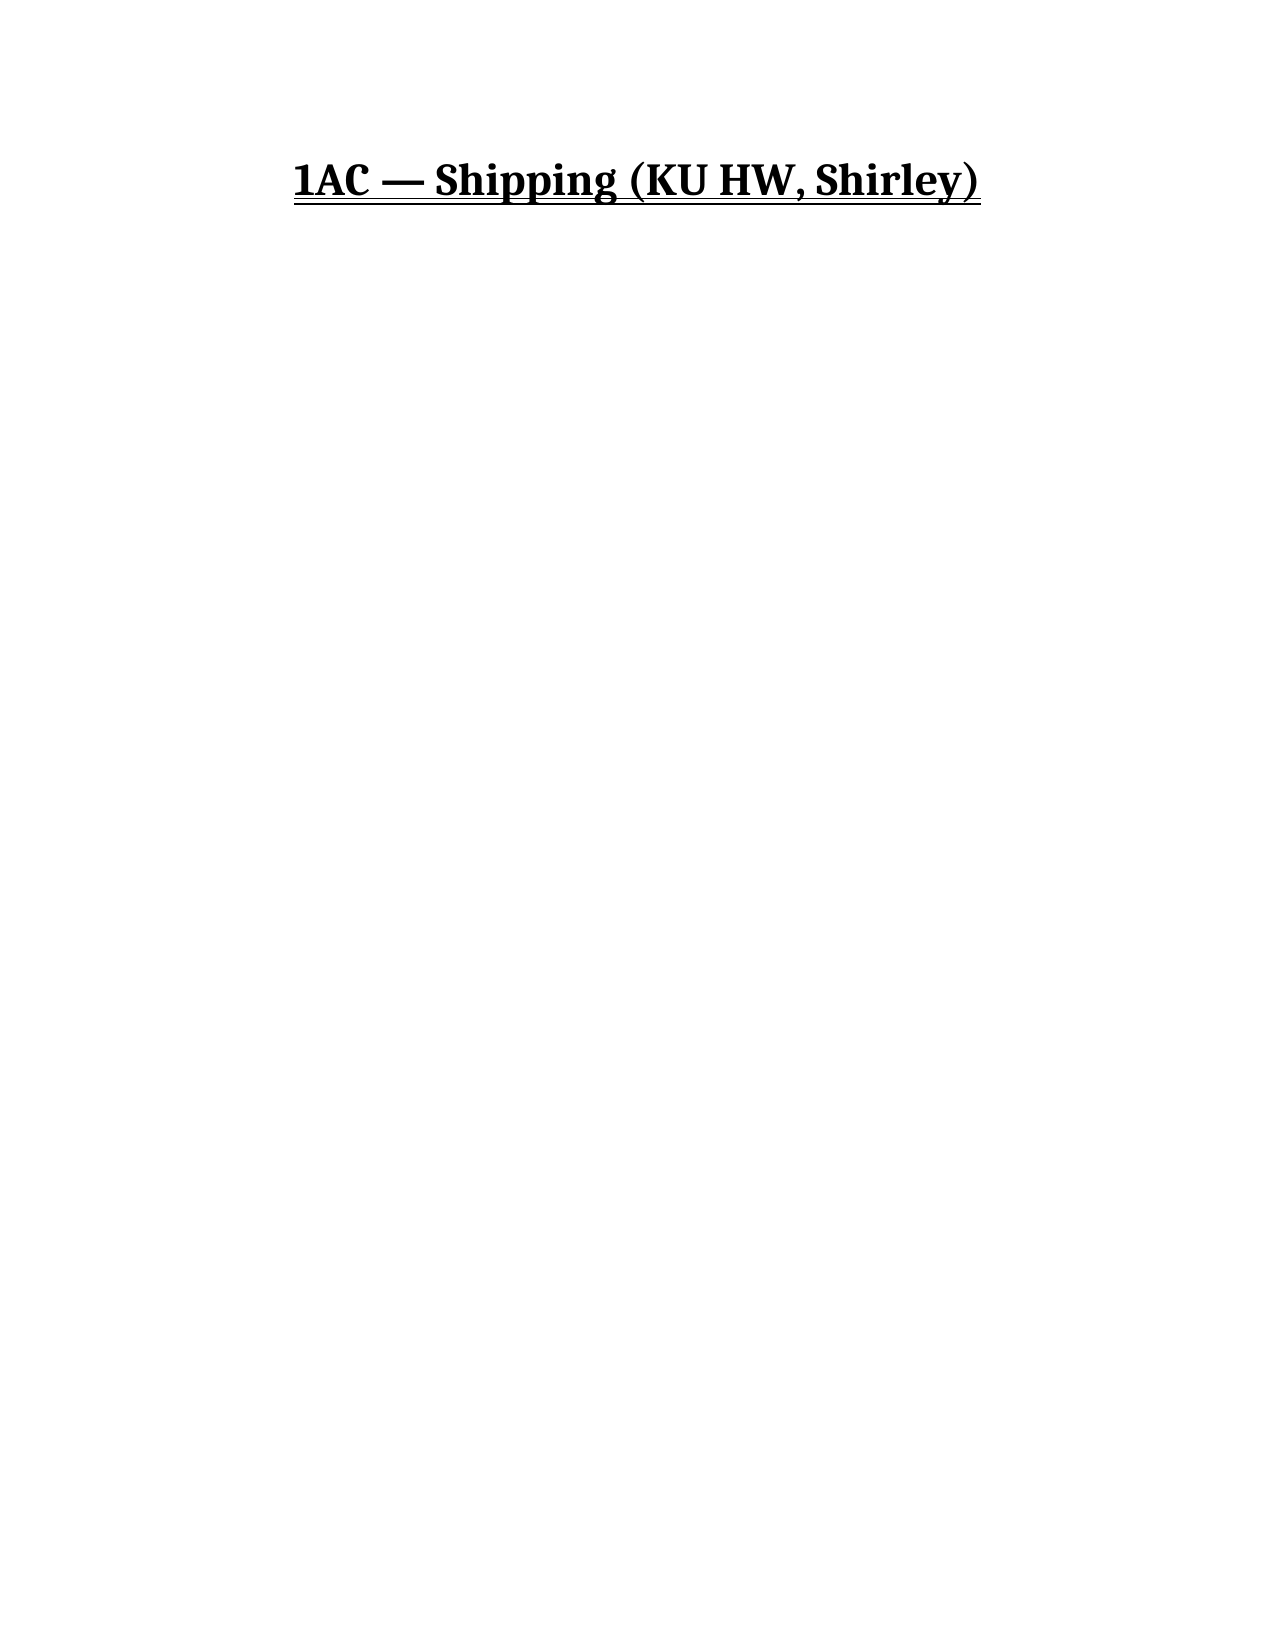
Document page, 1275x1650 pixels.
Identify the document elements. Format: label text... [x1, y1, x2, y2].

subtitle 1AC — Shipping (KU HW, Shirley) [150, 154, 1125, 207]
